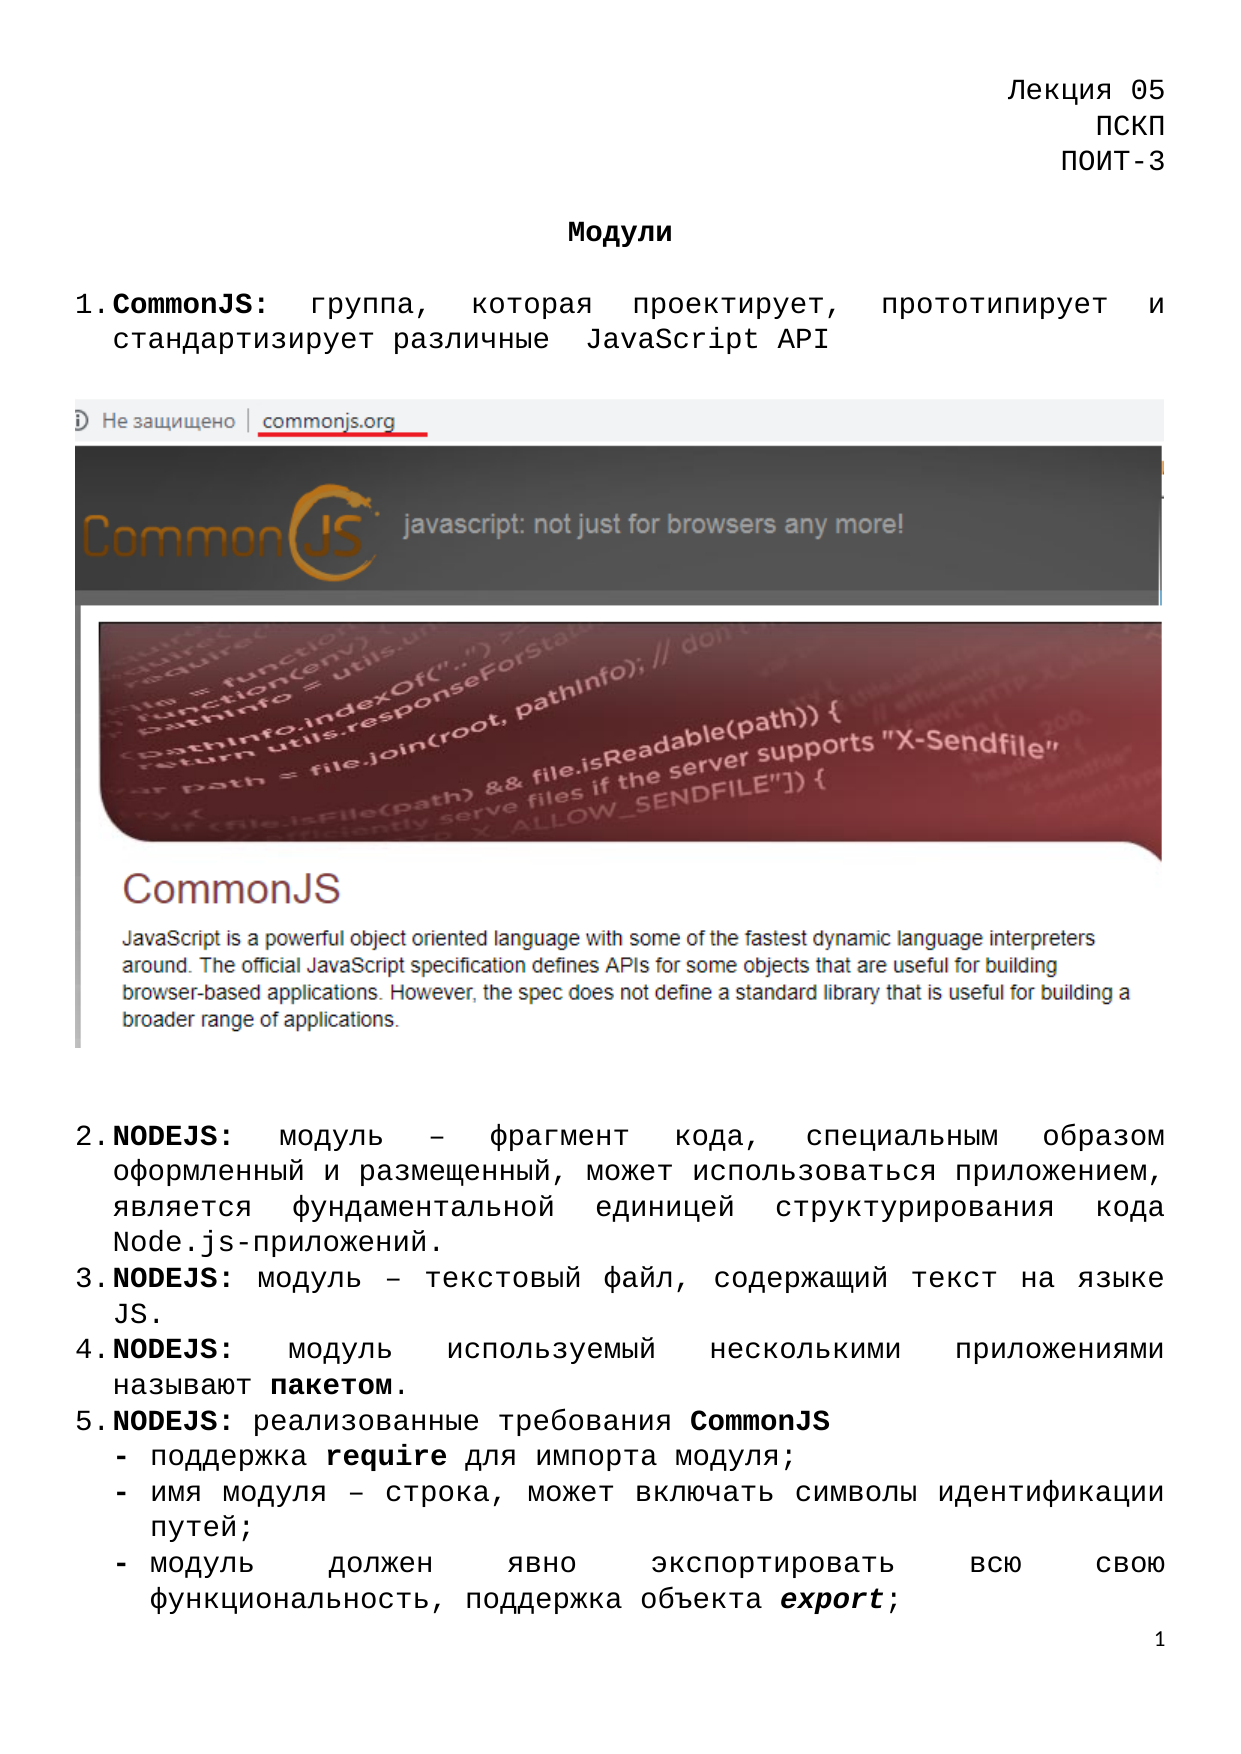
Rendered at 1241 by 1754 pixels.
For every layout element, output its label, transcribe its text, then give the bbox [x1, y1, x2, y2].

text Лекция 05 [75, 75, 1165, 108]
text ПСКП [75, 111, 1165, 144]
list NODEJS: модуль используемый несколькими приложениями называют пакетом. [75, 1334, 1165, 1403]
picture [75, 395, 1164, 1048]
list NODEJS: модуль – текстовый файл, содержащий текст на языке JS. [75, 1263, 1165, 1332]
list поддержка require для импорта модуля; [112, 1441, 1165, 1474]
list имя модуля – строка, может включать символы идентификации путей; [112, 1477, 1165, 1546]
list модуль должен явно экспортировать всю свою функциональность, поддержка объекта export; [112, 1548, 1165, 1617]
text Модули [75, 217, 1165, 251]
list NODEJS: реализованные требования CommonJS [75, 1406, 1165, 1439]
list CommonJS: группа, которая проектирует, прототипирует и стандартизирует различные JavaScript API [75, 289, 1165, 357]
text ПОИТ-3 [75, 146, 1165, 179]
list NODEJS: модуль – фрагмент кода, специальным образом оформленный и размещенный, может использоваться приложением, является фундаментальной единицей структурирования кода Node.js-приложений. [75, 1121, 1165, 1261]
